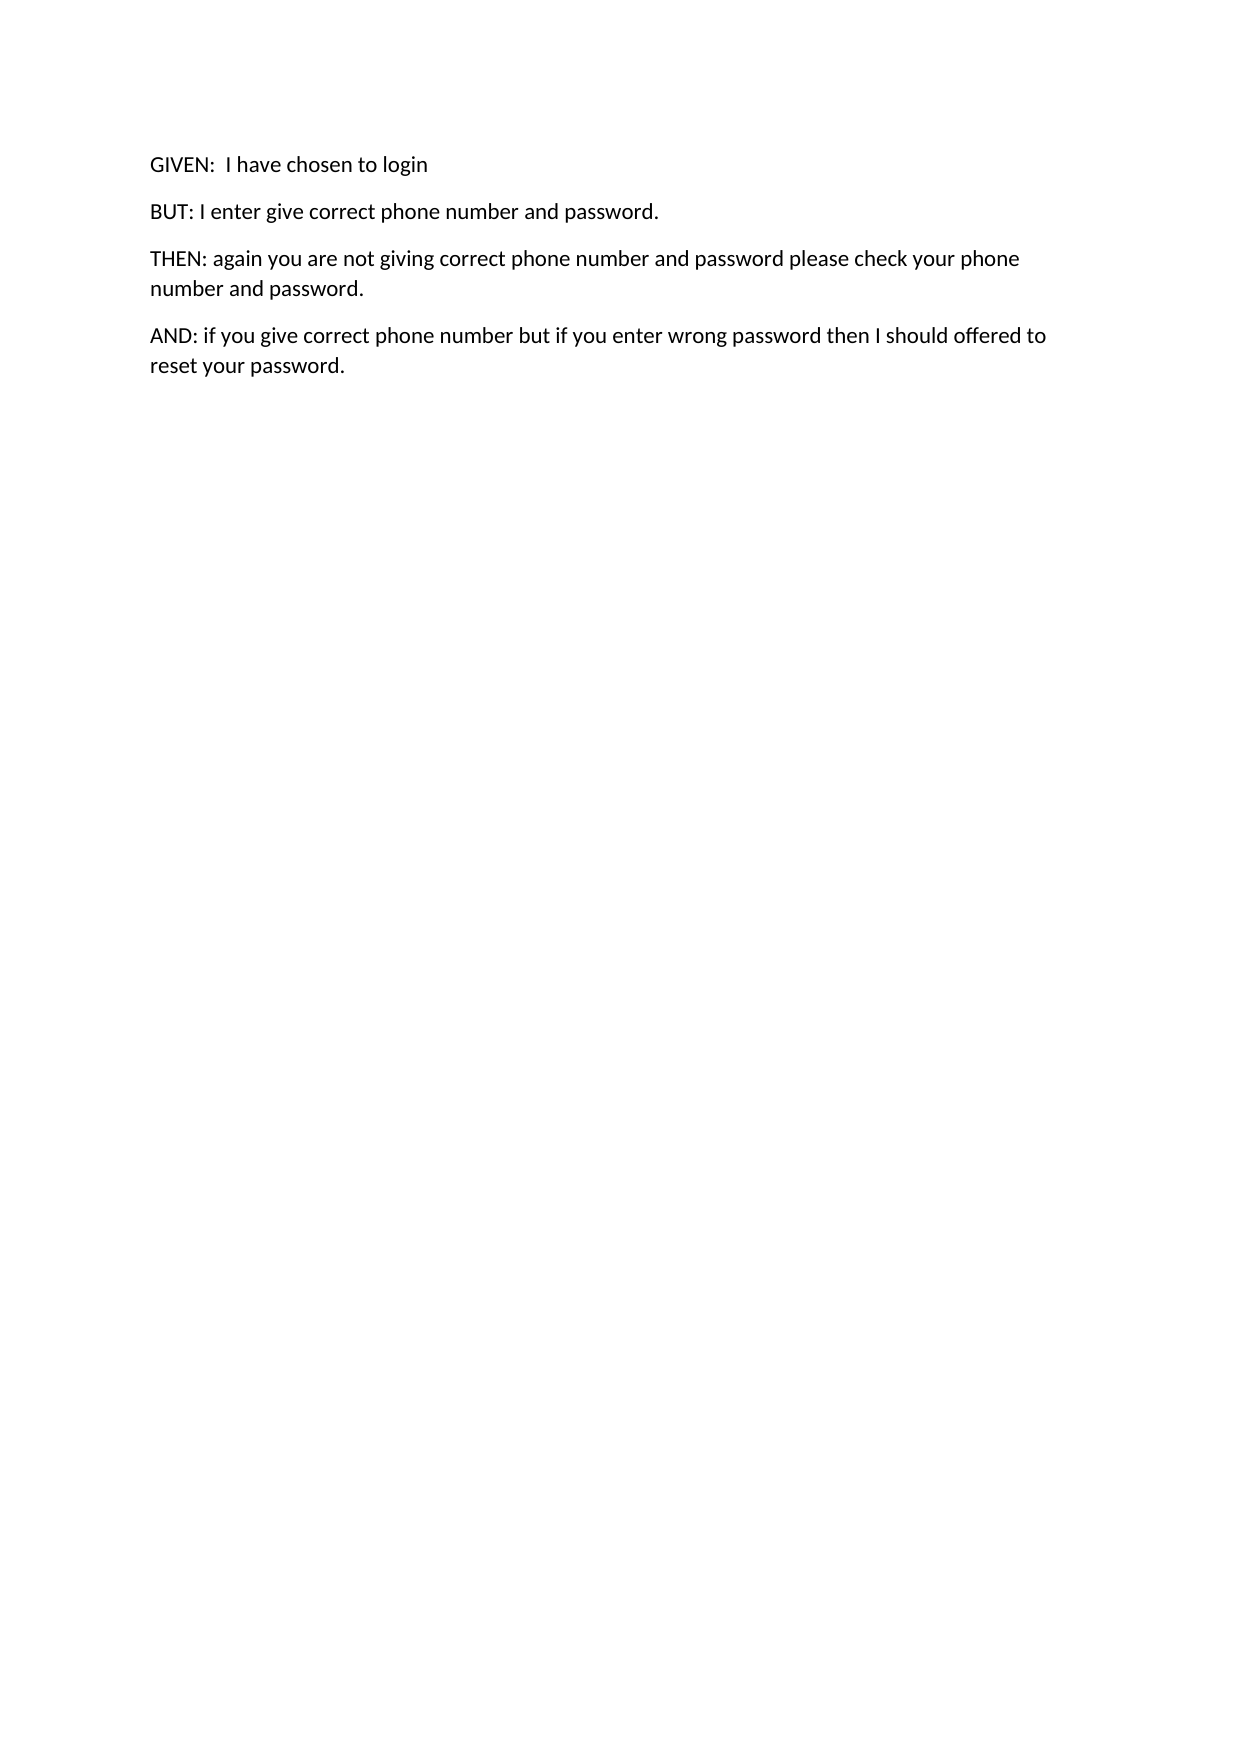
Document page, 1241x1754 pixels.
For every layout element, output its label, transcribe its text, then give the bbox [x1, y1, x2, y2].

text BUT: I enter give correct phone number and password. [150, 197, 1090, 225]
text THEN: again you are not giving correct phone number and password please check your phone number and password. [150, 244, 1090, 302]
text GIVEN: I have chosen to login [150, 150, 1090, 178]
text AND: if you give correct phone number but if you enter wrong password then I should offered to reset your password. [150, 321, 1090, 379]
